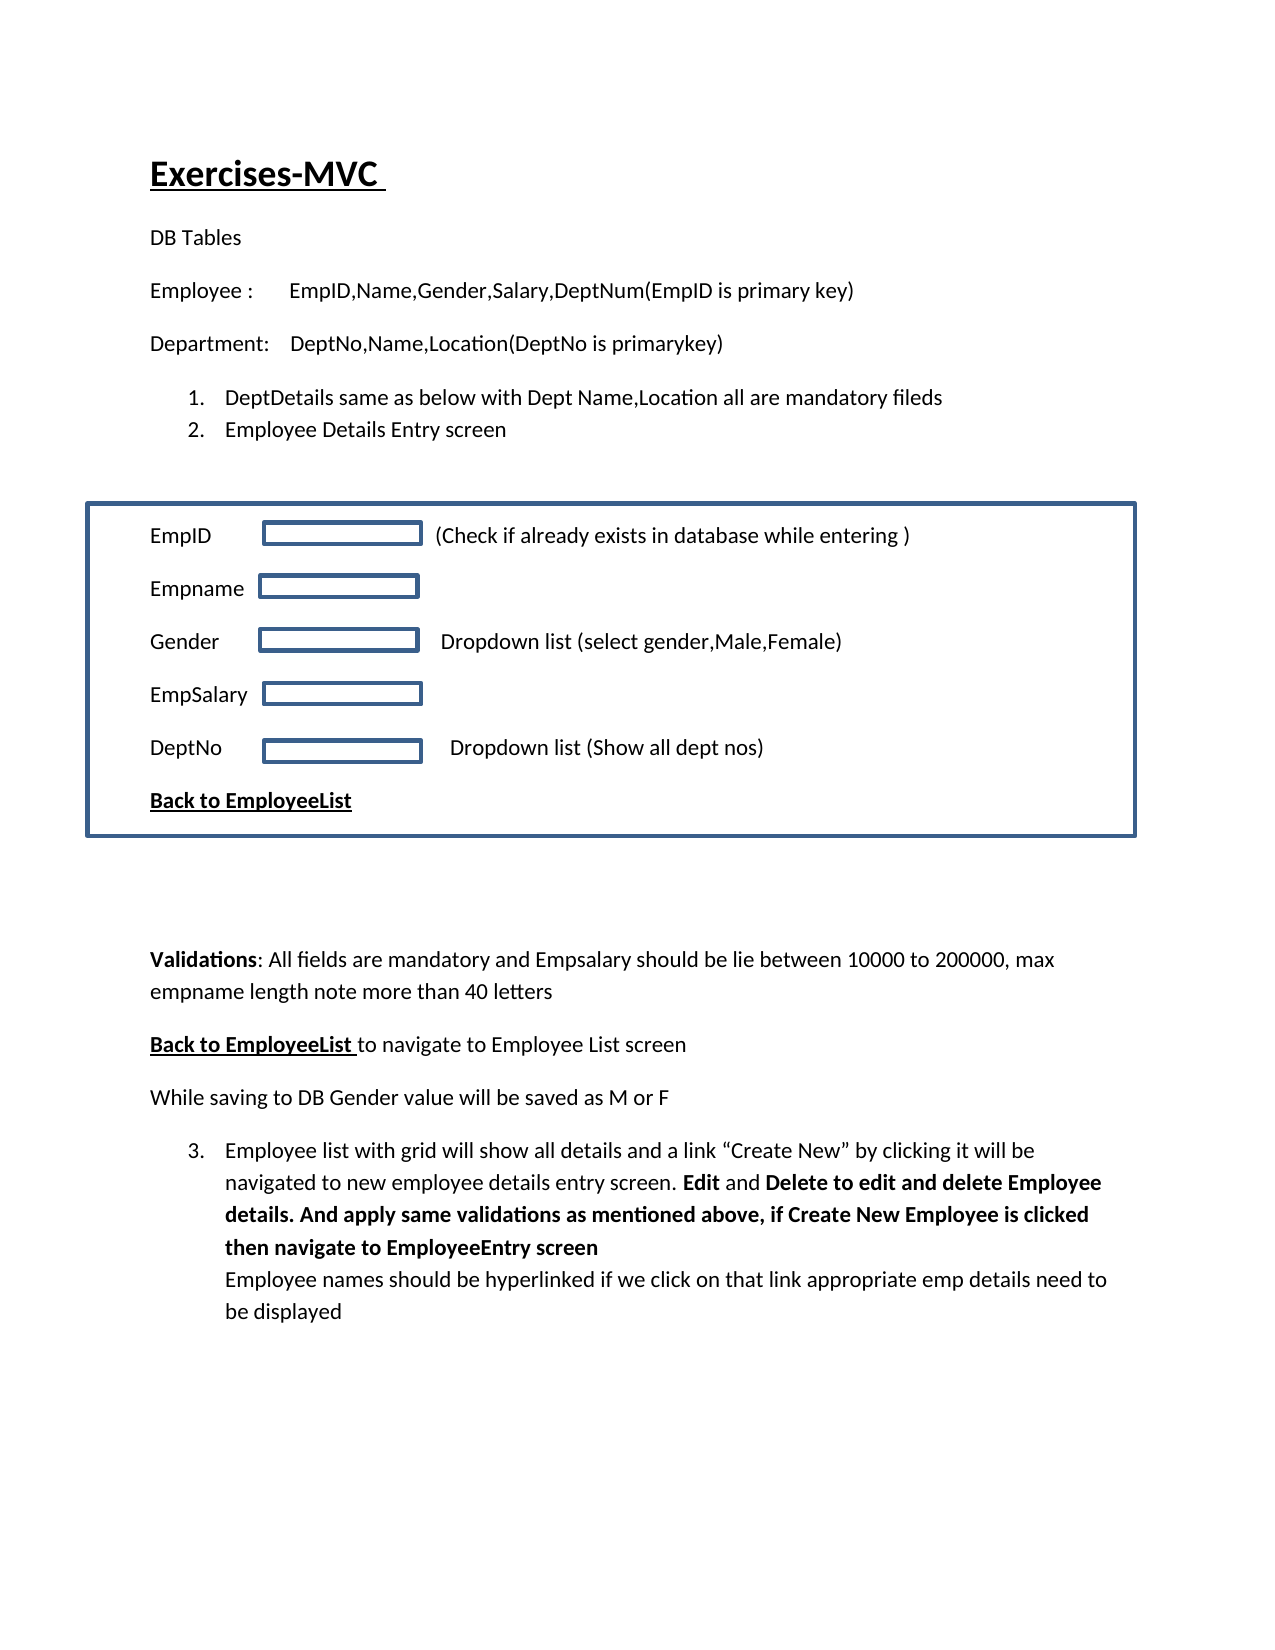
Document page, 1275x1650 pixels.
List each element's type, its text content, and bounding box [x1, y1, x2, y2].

text Employee : EmpID,Name,Gender,Salary,DeptNum(EmpID is primary key) [150, 277, 1125, 304]
text Department: DeptNo,Name,Location(DeptNo is primarykey) [150, 329, 1125, 358]
text Empname [150, 574, 1125, 602]
text DB Tables [150, 223, 1125, 252]
list DeptDetails same as below with Dept Name,Location all are mandatory fileds [187, 383, 1125, 411]
text Gender Drop Dropdown list (select gender,Male,Female) [150, 627, 1125, 655]
text Validations: All fields are mandatory and Empsalary should be lie between 10000 to 200000, max empname length note more than 40 letters [150, 945, 1125, 1005]
list Employee Details Entry screen [187, 415, 1125, 443]
text DeptNo Dropdown list (Show all dept nos) [150, 733, 1125, 761]
text Exercises-MVC [150, 150, 1125, 196]
text While saving to DB Gender value will be saved as M or F [150, 1083, 1125, 1111]
list Employee list with grid will show all details and a link “Create New” by clicking it will be navigated to new employee details entry screen. Edit and Delete to edit and delete Employee details. And apply same validations as mentioned above, if Create New Employee is clicked then navigate to EmployeeEntry screen [187, 1136, 1125, 1261]
list Employee names should be hyperlinked if we click on that link appropriate emp details need to be displayed [225, 1265, 1125, 1325]
text EmpID (Check if already exists in database while entering ) [150, 521, 1125, 549]
text Back to EmployeeList to navigate to Employee List screen [150, 1030, 1125, 1058]
text Back to EmployeeList [150, 786, 1125, 814]
text EmpSalary [150, 680, 1125, 708]
